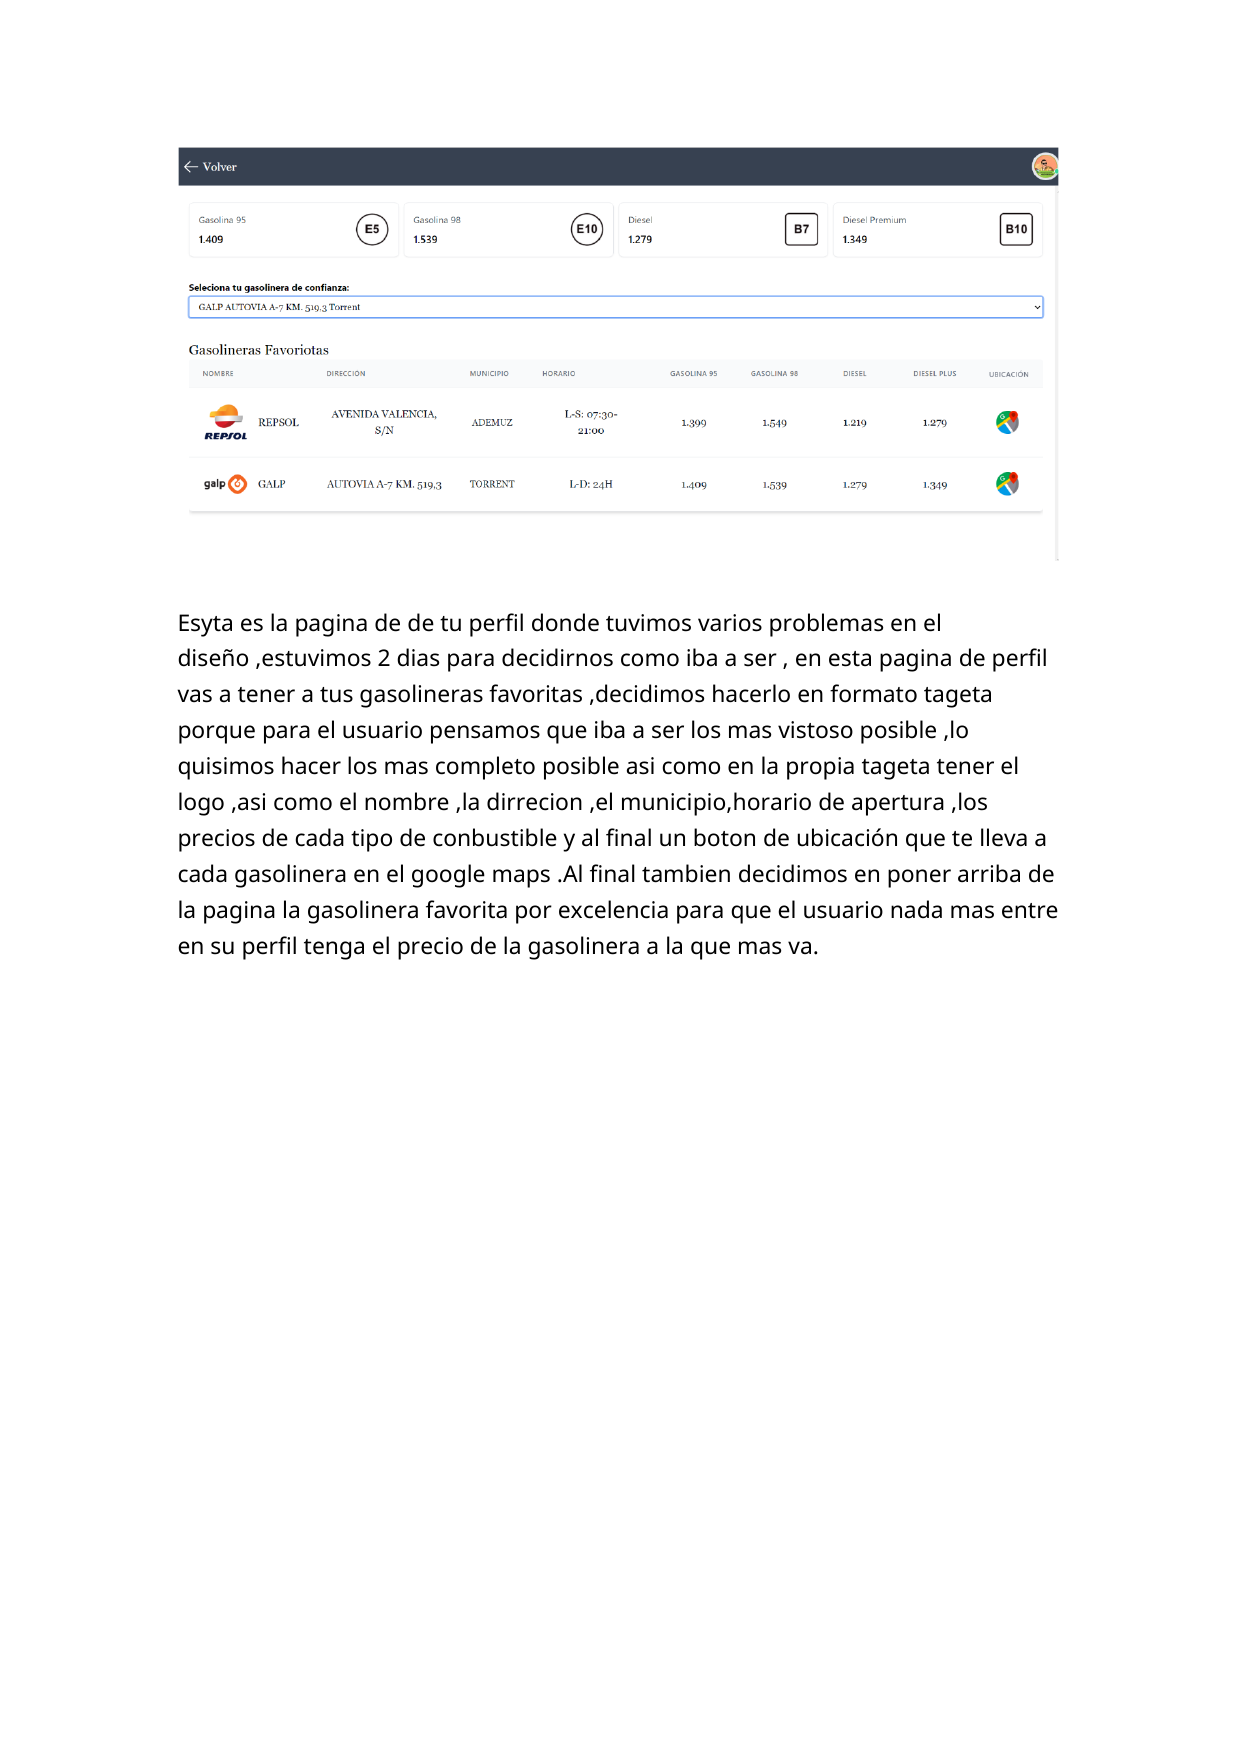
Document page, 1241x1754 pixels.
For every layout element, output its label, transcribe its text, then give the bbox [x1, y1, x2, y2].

text Esyta es la pagina de de tu perfil donde tuvimos varios problemas en el diseño ,estuvimos 2 dias para decidirnos como iba a ser , en esta pagina de perfil vas a tener a tus gasolineras favoritas ,decidimos hacerlo en formato tageta porque para el usuario pensamos que iba a ser los mas vistoso posible ,lo quisimos hacer los mas completo posible asi como en la propia tageta tener el logo ,asi como el nombre ,la dirrecion ,el municipio,horario de apertura ,los precios de cada tipo de conbustible y al final un boton de ubicación que te lleva a cada gasolinera en el google maps .Al final tambien decidimos en poner arriba de la pagina la gasolinera favorita por excelencia para que el usuario nada mas entre en su perfil tenga el precio de la gasolinera a la que mas va. [177, 647, 1063, 1001]
picture [177, 147, 1058, 560]
